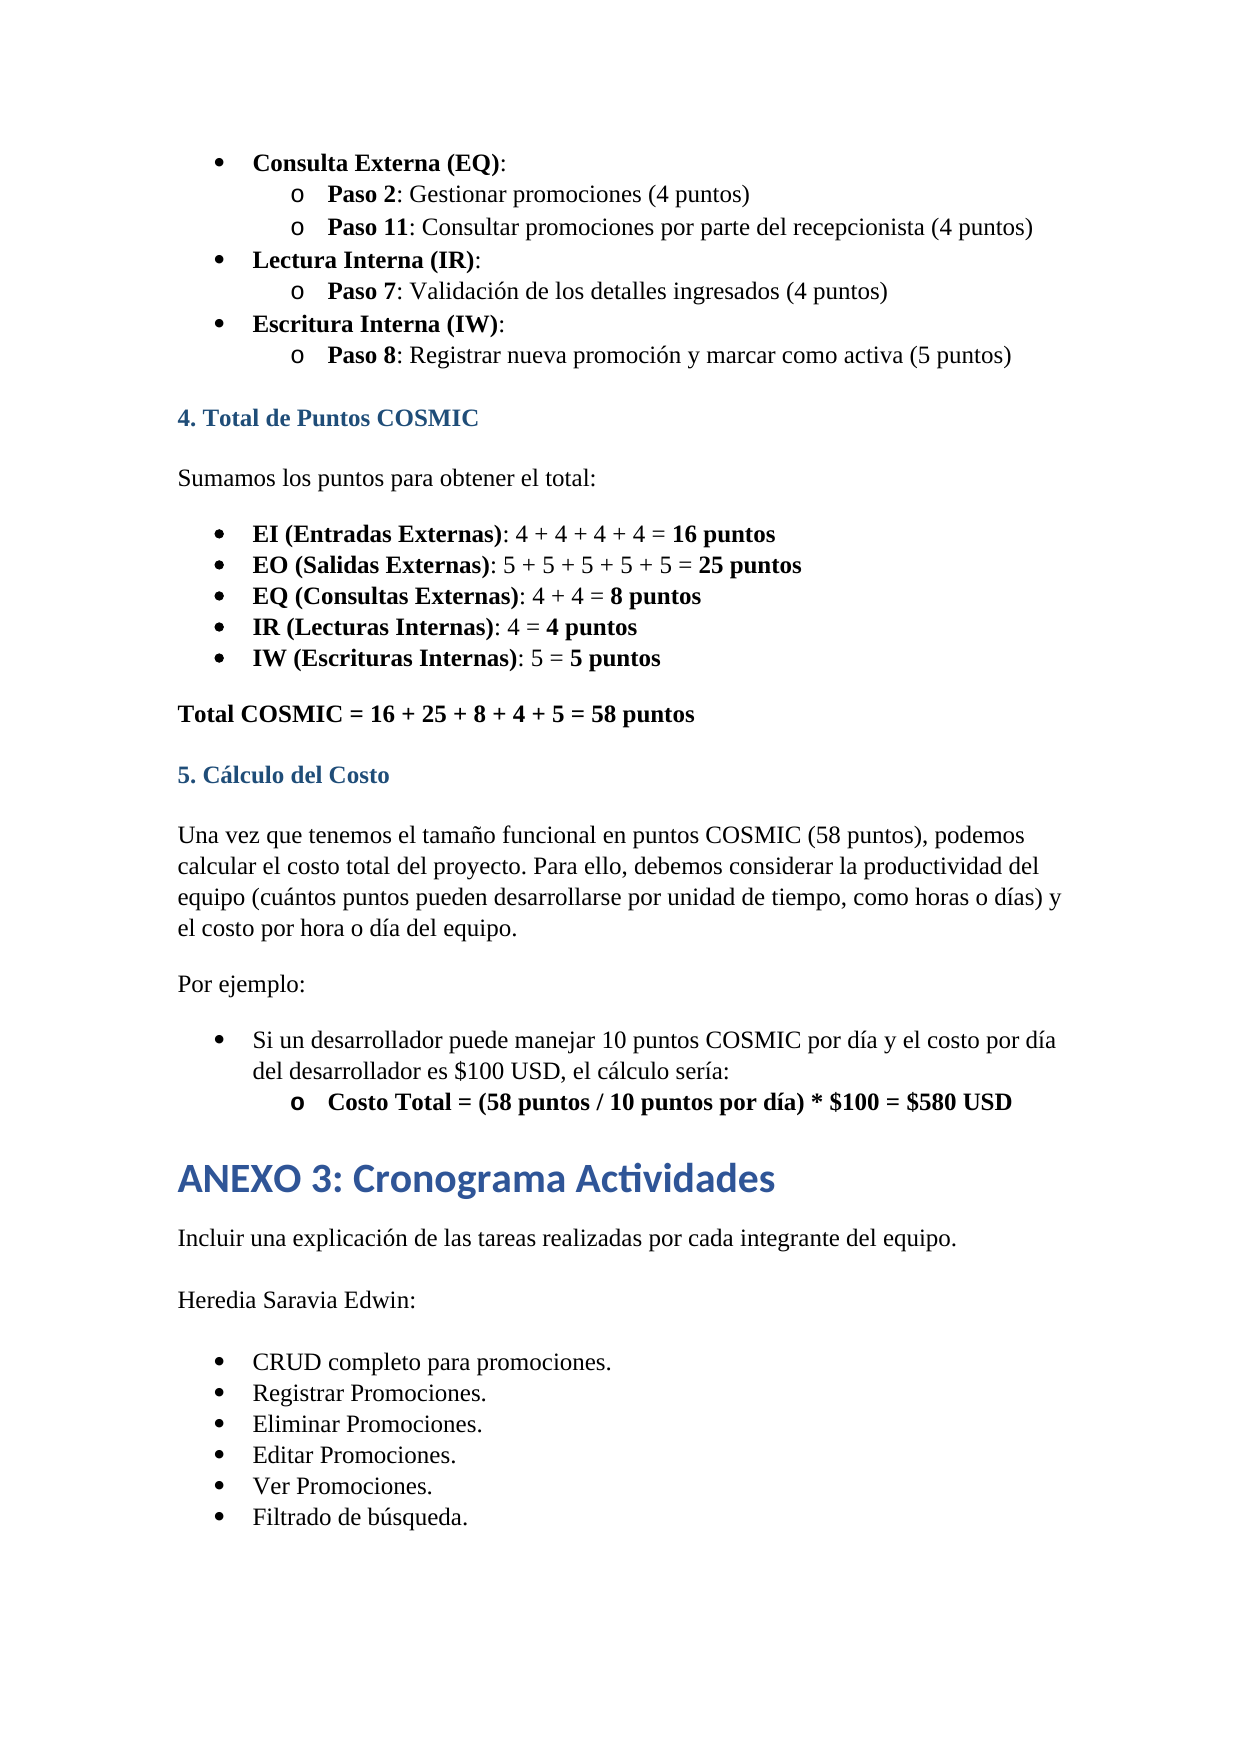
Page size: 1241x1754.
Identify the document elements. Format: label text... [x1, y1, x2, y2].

text Incluir una explicación de las tareas realizadas por cada integrante del equipo. [177, 1223, 1063, 1251]
list Paso 7: Validación de los detalles ingresados (4 puntos) [290, 276, 1063, 307]
list Si un desarrollador puede manejar 10 puntos COSMIC por día y el costo por día del desarrollador es $100 USD, el cálculo sería: [215, 1025, 1063, 1085]
text Total COSMIC = 16 + 25 + 8 + 4 + 5 = 58 puntos [177, 699, 1063, 728]
list Filtrado de búsqueda. [215, 1502, 1063, 1531]
text Heredia Saravia Edwin: [177, 1285, 1063, 1313]
list Ver Promociones. [215, 1471, 1063, 1500]
list IR (Lecturas Internas): 4 = 4 puntos [215, 612, 1063, 641]
list EO (Salidas Externas): 5 + 5 + 5 + 5 + 5 = 25 puntos [215, 550, 1063, 579]
list Eliminar Promociones. [215, 1409, 1063, 1438]
list Paso 2: Gestionar promociones (4 puntos) [290, 179, 1063, 209]
list Escritura Interna (IW): [215, 309, 1063, 338]
text ANEXO 3: Cronograma Actividades [177, 1152, 1063, 1202]
text Una vez que tenemos el tamaño funcional en puntos COSMIC (58 puntos), podemos calcular el costo total del proyecto. Para ello, debemos considerar la productividad del equipo (cuántos puntos pueden desarrollarse por unidad de tiempo, como horas o días) y el costo por hora o día del equipo. [177, 820, 1063, 942]
list Paso 11: Consultar promociones por parte del recepcionista (4 puntos) [290, 212, 1063, 243]
list EI (Entradas Externas): 4 + 4 + 4 + 4 = 16 puntos [215, 519, 1063, 548]
text Sumamos los puntos para obtener el total: [177, 463, 1063, 492]
list EQ (Consultas Externas): 4 + 4 = 8 puntos [215, 581, 1063, 610]
subtitle 5. Cálculo del Costo [177, 760, 1063, 788]
text Por ejemplo: [177, 969, 1063, 998]
list Paso 8: Registrar nueva promoción y marcar como activa (5 puntos) [290, 340, 1063, 371]
list Consulta Externa (EQ): [215, 148, 1063, 176]
list Editar Promociones. [215, 1440, 1063, 1469]
list Lectura Interna (IR): [215, 245, 1063, 274]
list IW (Escrituras Internas): 5 = 5 puntos [215, 643, 1063, 672]
list Costo Total = (58 puntos / 10 puntos por día) * $100 = $580 USD [290, 1087, 1063, 1118]
list Registrar Promociones. [215, 1378, 1063, 1407]
subtitle 4. Total de Puntos COSMIC [177, 403, 1063, 432]
list CRUD completo para promociones. [215, 1347, 1063, 1376]
